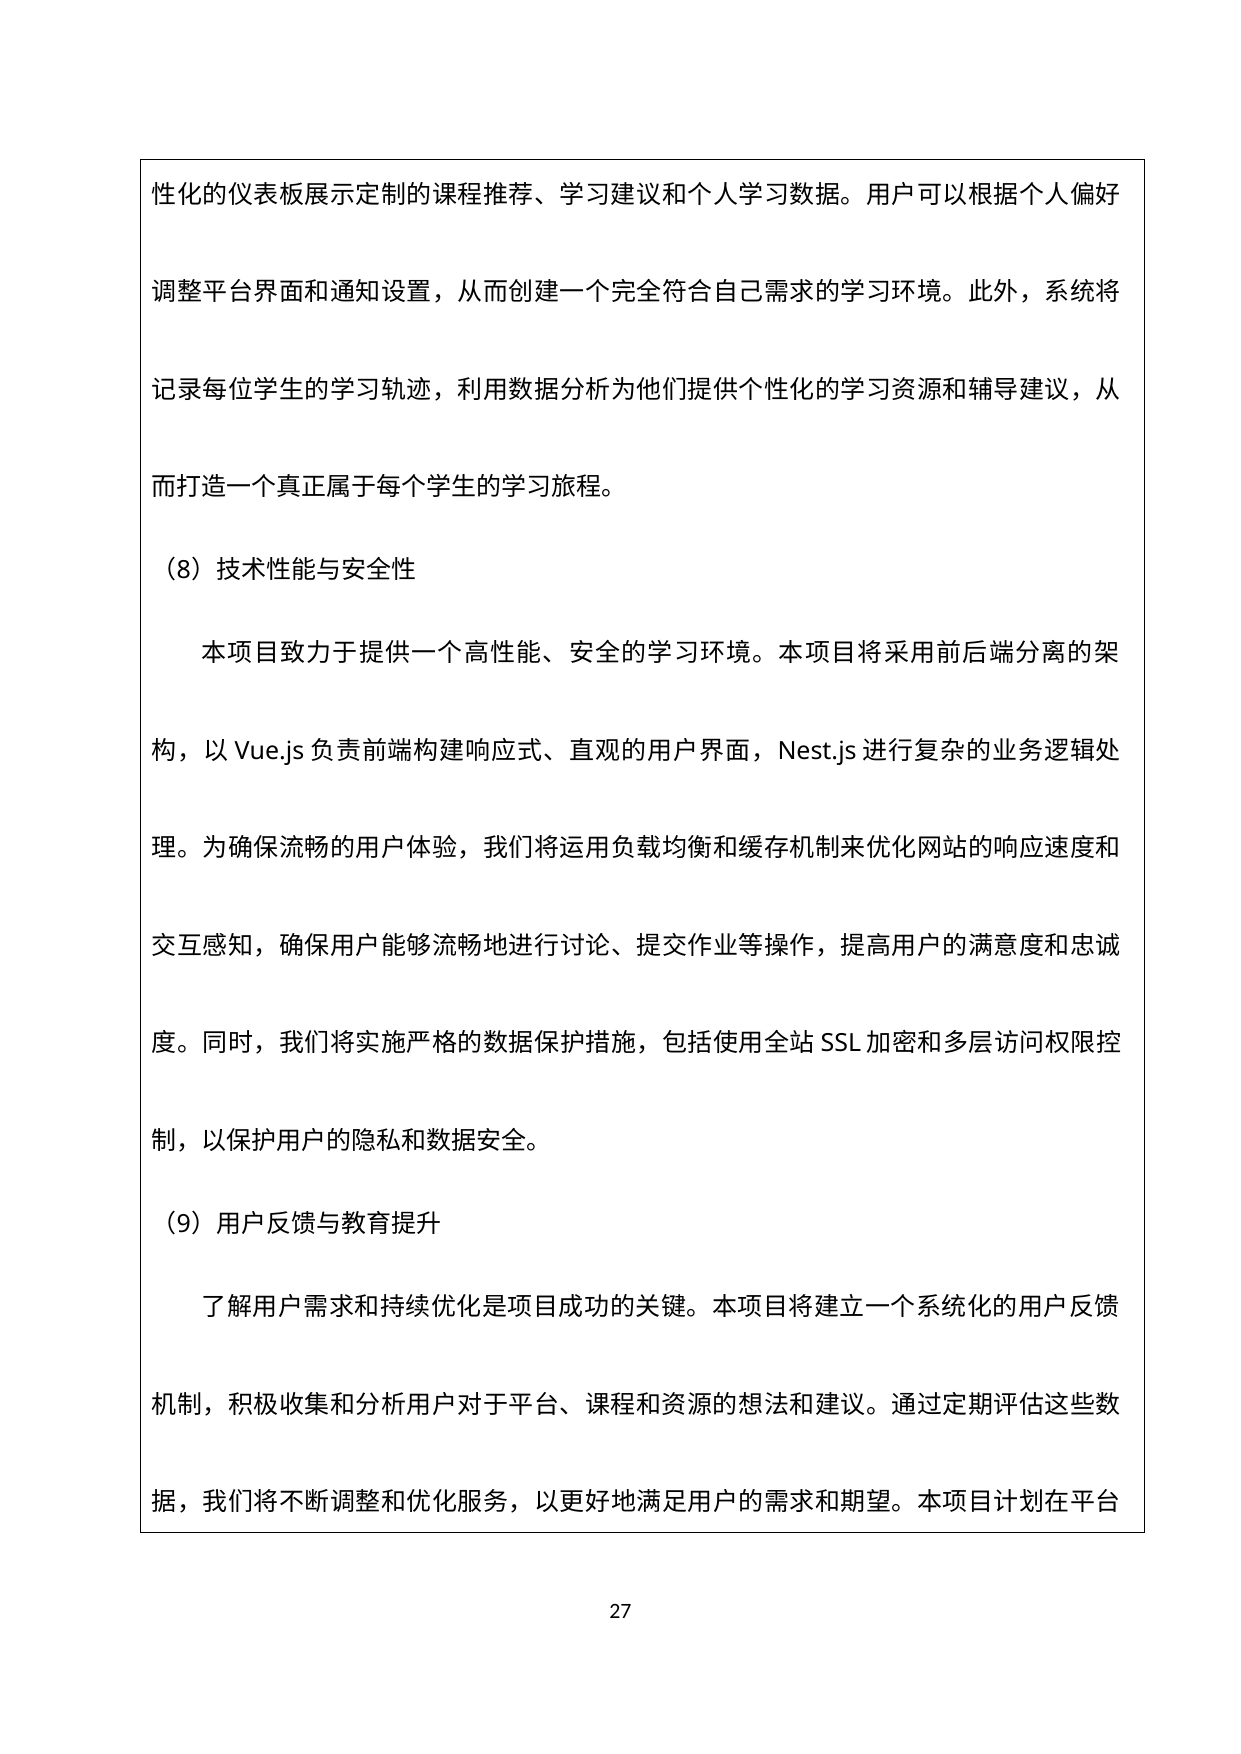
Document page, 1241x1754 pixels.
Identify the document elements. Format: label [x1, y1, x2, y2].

table_cell [141, 160, 1144, 1532]
